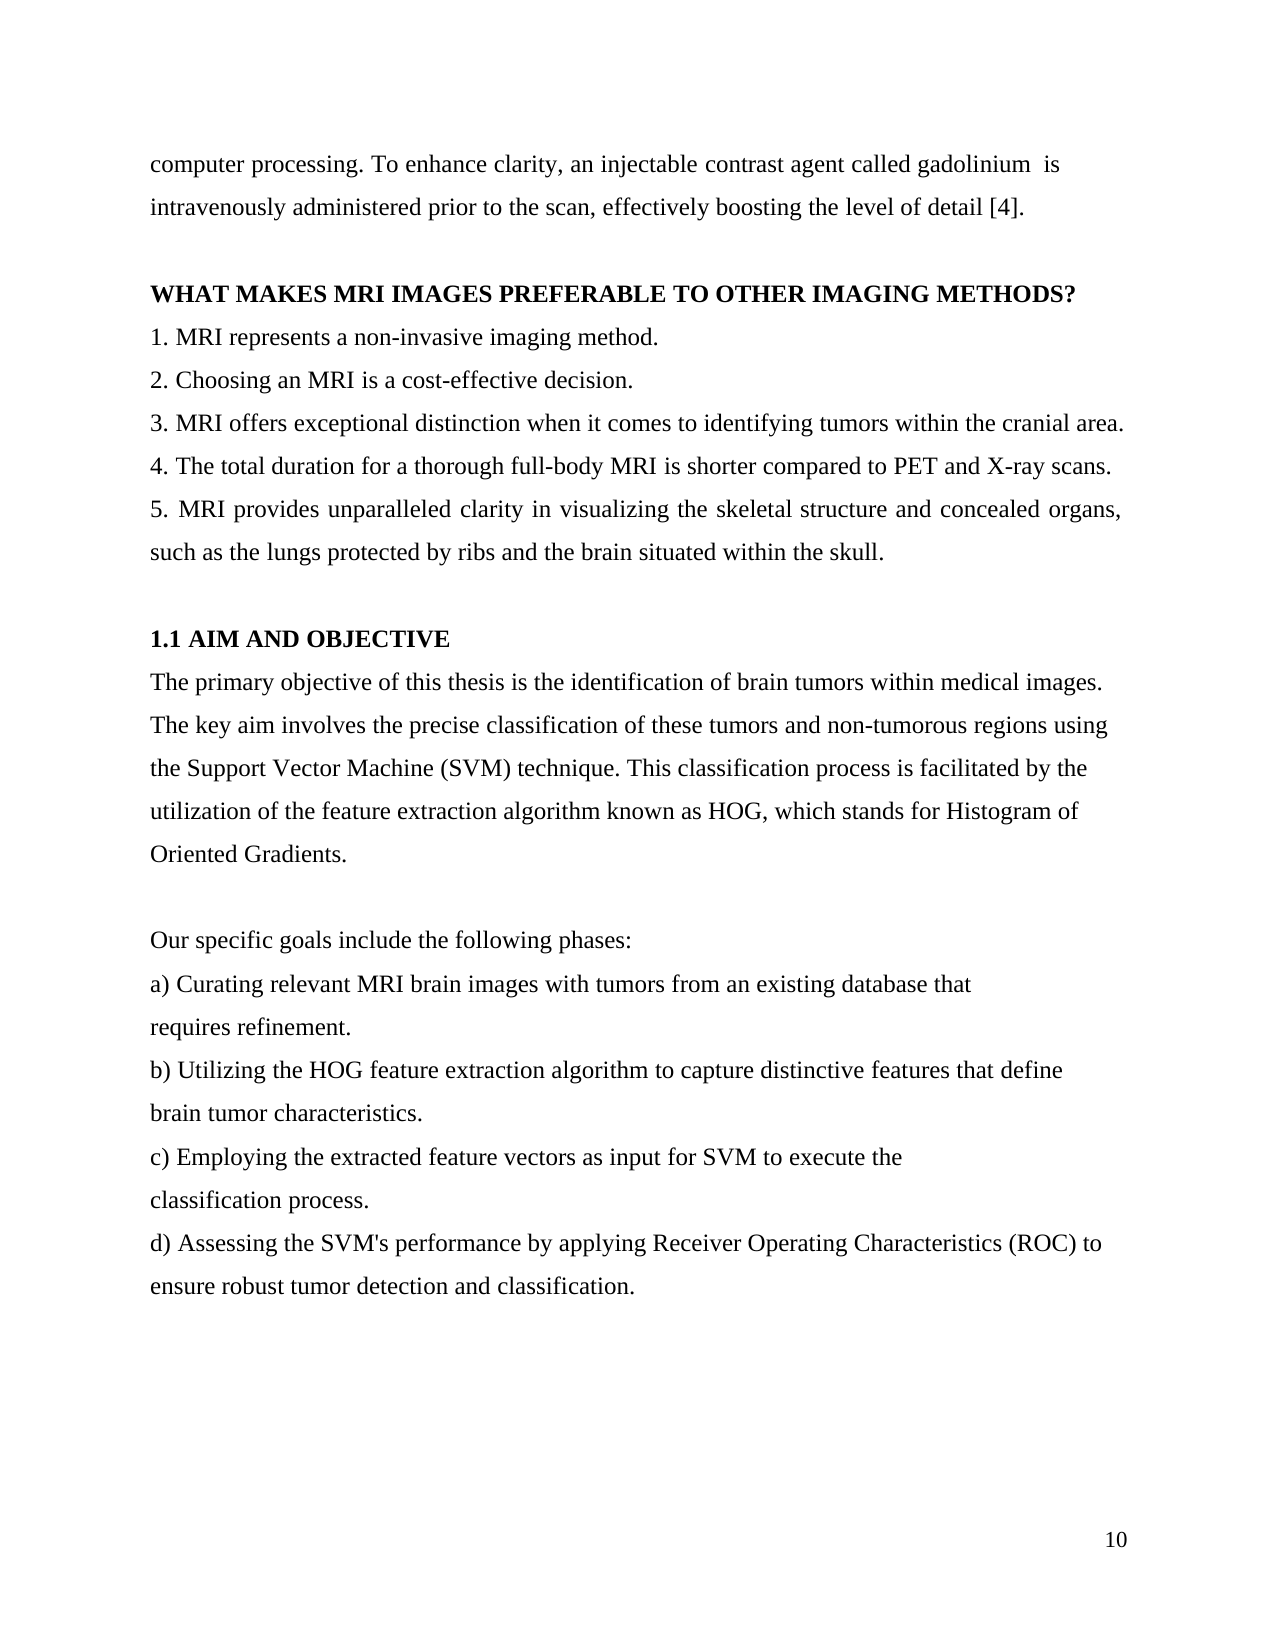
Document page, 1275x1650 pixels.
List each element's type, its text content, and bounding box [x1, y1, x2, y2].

list MRI offers exceptional distinction when it comes to identifying tumors within the cranial area. [150, 408, 1169, 437]
list Employing the extracted feature vectors as input for SVM to execute the classification process. [150, 1142, 1038, 1213]
list The total duration for a thorough full-body MRI is shorter compared to PET and X-ray scans. [150, 451, 1169, 480]
subtitle WHAT MAKES MRI IMAGES PREFERABLE TO OTHER IMAGING METHODS? [150, 279, 1169, 308]
subtitle AIM AND OBJECTIVE [150, 624, 1169, 653]
text computer processing. To enhance clarity, an injectable contrast agent called gadolinium is intravenously administered prior to the scan, effectively boosting the level of detail [4]. [150, 149, 1125, 221]
list Curating relevant MRI brain images with tumors from an existing database that requires refinement. [150, 969, 1056, 1041]
list MRI provides unparalleled clarity in visualizing the skeletal structure and concealed organs, such as the lungs protected by ribs and the brain situated within the skull. [150, 494, 1124, 566]
list Assessing the SVM's performance by applying Receiver Operating Characteristics (ROC) to ensure robust tumor detection and classification. [150, 1228, 1103, 1300]
list MRI represents a non-invasive imaging method. [150, 322, 1169, 351]
list Utilizing the HOG feature extraction algorithm to capture distinctive features that define brain tumor characteristics. [150, 1055, 1119, 1127]
text Our specific goals include the following phases: [150, 926, 1169, 954]
text The primary objective of this thesis is the identification of brain tumors within medical images. The key aim involves the precise classification of these tumors and non-tumorous regions using the Support Vector Machine (SVM) technique. This classification process is facilitated by the utilization of the feature extraction algorithm known as HOG, which stands for Histogram of Oriented Gradients. [150, 667, 1125, 868]
list Choosing an MRI is a cost-effective decision. [150, 365, 1169, 393]
